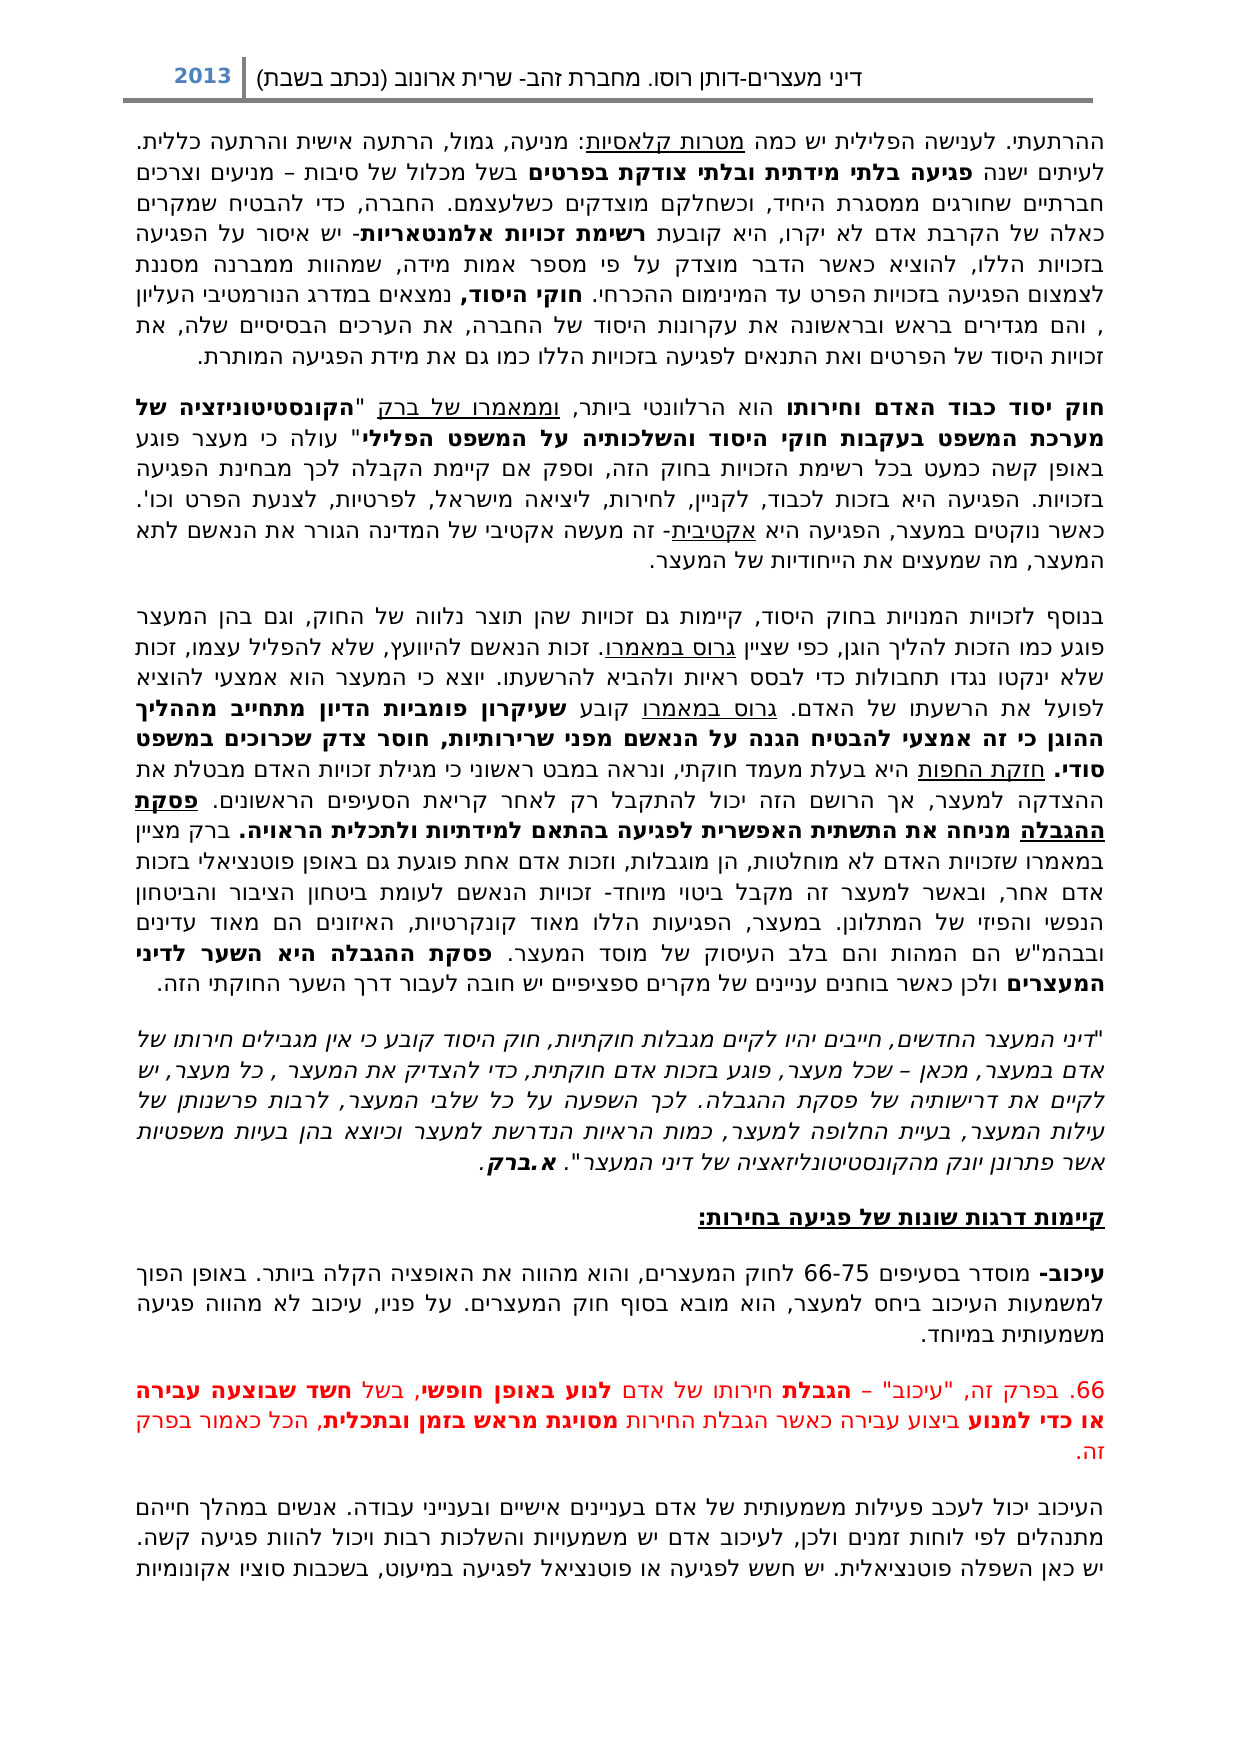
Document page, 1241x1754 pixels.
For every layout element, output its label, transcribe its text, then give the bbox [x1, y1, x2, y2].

text חוק יסוד כבוד האדם וחירותו הוא הרלוונטי ביותר, וממאמרו של ברק "הקונסטיטוניזציה של מערכת המשפט בעקבות חוקי היסוד והשלכותיה על המשפט הפלילי" עולה כי מעצר פוגע באופן קשה כמעט בכל רשימת הזכויות בחוק הזה, וספק אם קיימת הקבלה לכך מבחינת הפגיעה בזכויות. הפגיעה היא בזכות לכבוד, לקניין, לחירות, ליציאה מישראל, לפרטיות, לצנעת הפרט וכו'. כאשר נוקטים במעצר, הפגיעה היא אקטיבית- זה מעשה אקטיבי של המדינה הגורר את הנאשם לתא המעצר, מה שמעצים את הייחודיות של המעצר. [135, 394, 1105, 574]
text בנוסף לזכויות המנויות בחוק היסוד, קיימות גם זכויות שהן תוצר נלווה של החוק, וגם בהן המעצר פוגע כמו הזכות להליך הוגן, כפי שציין גרוס במאמרו. זכות הנאשם להיוועץ, שלא להפליל עצמו, זכות שלא ינקטו נגדו תחבולות כדי לבסס ראיות ולהביא להרשעתו. יוצא כי המעצר הוא אמצעי להוציא לפועל את הרשעתו של האדם. גרוס במאמרו קובע שעיקרון פומביות הדיון מתחייב מההליך ההוגן כי זה אמצעי להבטיח הגנה על הנאשם מפני שרירותיות, חוסר צדק שכרוכים במשפט סודי. חזקת החפות היא בעלת מעמד חוקתי, ונראה במבט ראשוני כי מגילת זכויות האדם מבטלת את ההצדקה למעצר, אך הרושם הזה יכול להתקבל רק לאחר קריאת הסעיפים הראשונים. פסקת ההגבלה מניחה את התשתית האפשרית לפגיעה בהתאם למידתיות ולתכלית הראויה. ברק מציין במאמרו שזכויות האדם לא מוחלטות, הן מוגבלות, וזכות אדם אחת פוגעת גם באופן פוטנציאלי בזכות אדם אחר, ובאשר למעצר זה מקבל ביטוי מיוחד- זכויות הנאשם לעומת ביטחון הציבור והביטחון הנפשי והפיזי של המתלונן. במעצר, הפגיעות הללו מאוד קונקרטיות, האיזונים הם מאוד עדינים ובבהמ"ש הם המהות והם בלב העיסוק של מוסד המעצר. פסקת ההגבלה היא השער לדיני המעצרים ולכן כאשר בוחנים עניינים של מקרים ספציפיים יש חובה לעבור דרך השער החוקתי הזה. [135, 603, 1105, 997]
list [135, 1494, 1105, 1582]
text עיכוב- מוסדר בסעיפים 66-75 לחוק המעצרים, והוא מהווה את האופציה הקלה ביותר. באופן הפוך למשמעות העיכוב ביחס למעצר, הוא מובא בסוף חוק המעצרים. על פניו, עיכוב לא מהווה פגיעה משמעותית במיוחד. [135, 1260, 1105, 1348]
text 66. בפרק זה, "עיכוב" – הגבלת חירותו של אדם לנוע באופן חופשי, בשל חשד שבוצעה עבירה או כדי למנוע ביצוע עבירה כאשר הגבלת החירות מסויגת מראש בזמן ובתכלית, הכל כאמור בפרק זה. [135, 1377, 1105, 1465]
text "דיני המעצר החדשים, חייבים יהיו לקיים מגבלות חוקתיות, חוק היסוד קובע כי אין מגבילים חירותו של אדם במעצר, מכאן – שכל מעצר, פוגע בזכות אדם חוקתית, כדי להצדיק את המעצר , כל מעצר, יש לקיים את דרישותיה של פסקת ההגבלה. לכך השפעה על כל שלבי המעצר, לרבות פרשנותן של עילות המעצר, בעיית החלופה למעצר, כמות הראיות הנדרשת למעצר וכיוצא בהן בעיות משפטיות אשר פתרונן יונק מהקונסטיטונליזאציה של דיני המעצר". א.ברק. [135, 1026, 1105, 1175]
text קיימות דרגות שונות של פגיעה בחירות: [135, 1204, 1105, 1231]
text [135, 128, 1105, 369]
